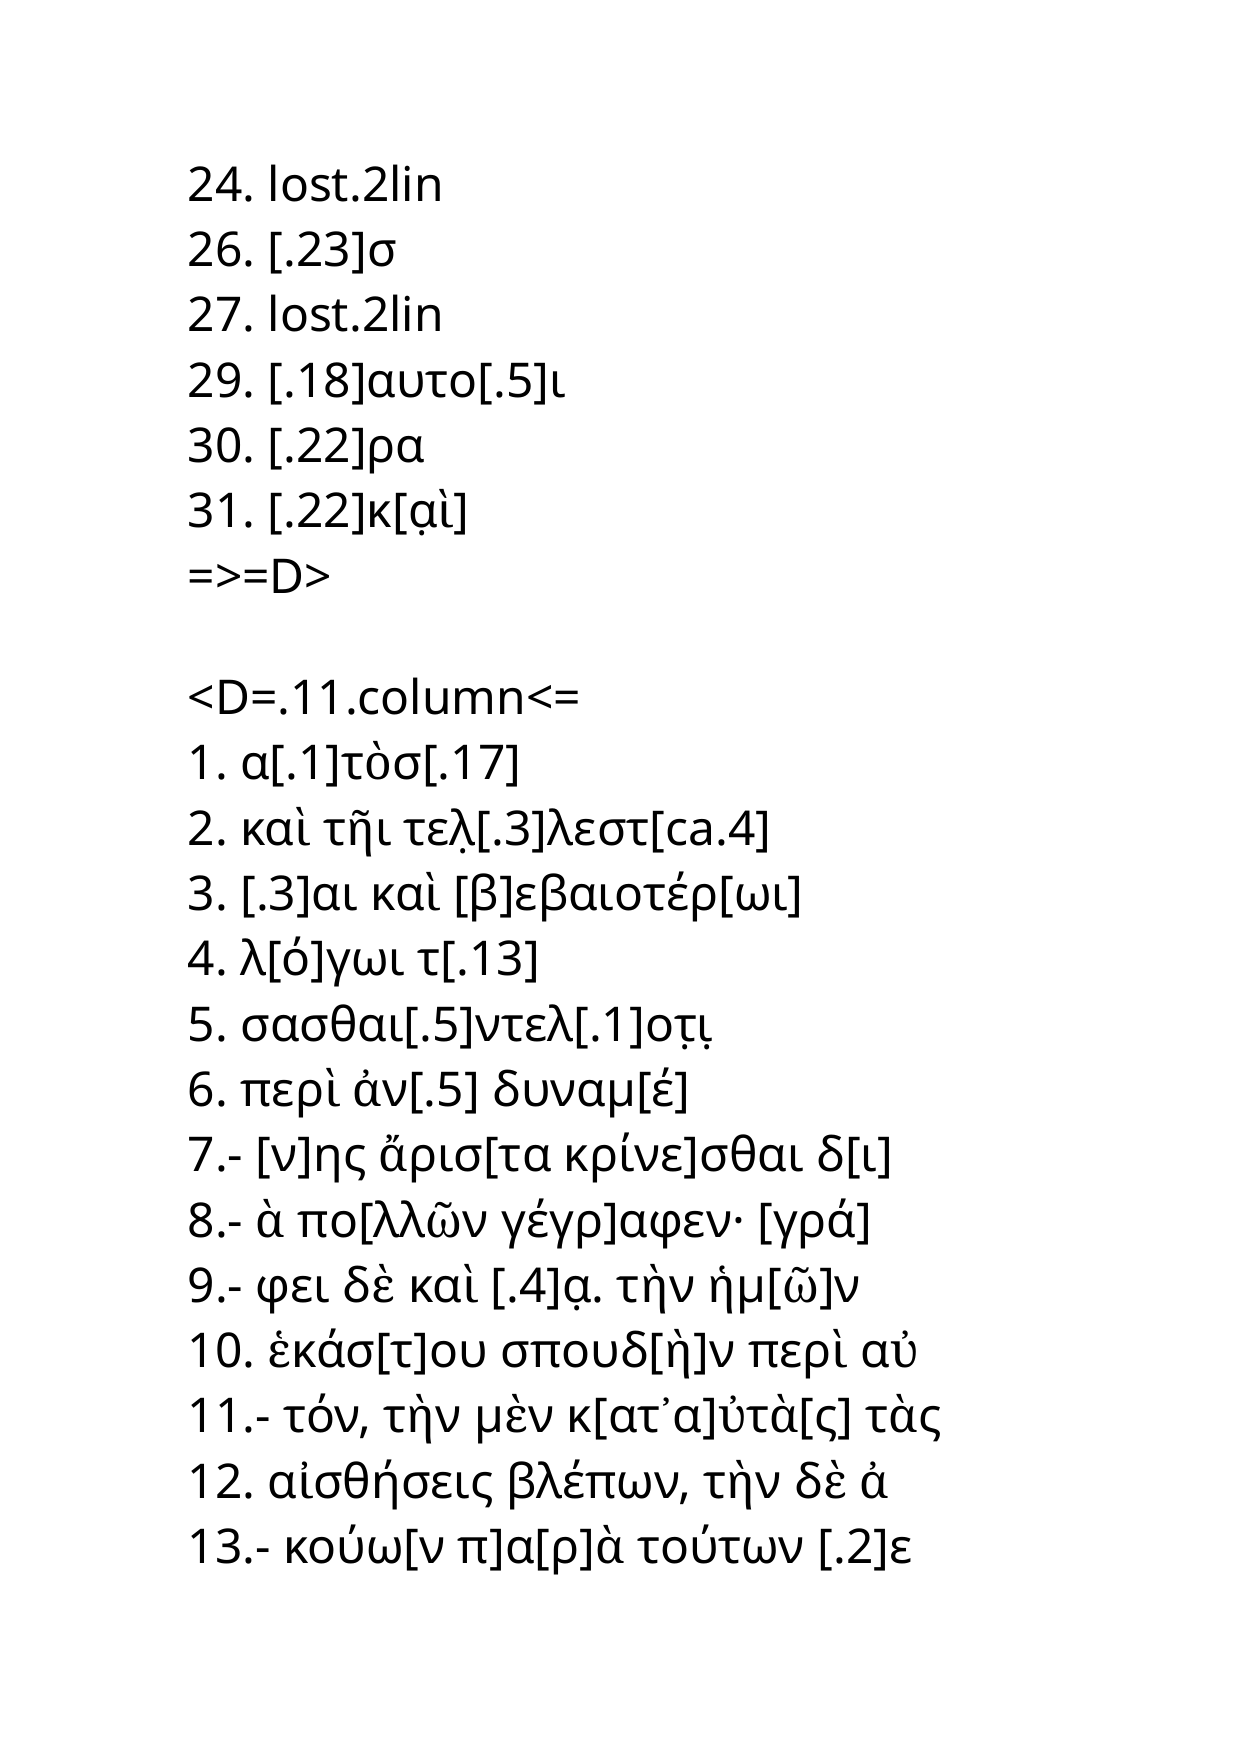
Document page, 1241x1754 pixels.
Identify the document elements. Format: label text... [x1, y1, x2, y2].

text 26. [.23]σ [187, 215, 1053, 281]
text 2. καὶ τῆι τελ̣[.3]λεστ[ca.4] [187, 795, 1053, 861]
text <D=.11.column<= [187, 665, 1053, 730]
text 4. λ[ό]γωι τ[.13] [187, 926, 1053, 991]
text 29. [.18]αυτο[.5]ι [187, 346, 1053, 411]
text 6. περὶ ἀν[.5] δυναμ[έ] [187, 1057, 1053, 1122]
text 5. σασθαι[.5]ντελ[.1]οτ̣ι̣ [187, 991, 1053, 1057]
text 11.- τόν, τὴν μὲν κ[ατ᾽α]ὐτὰ[ς] τὰς [187, 1383, 1053, 1448]
text 1. α[.1]τὸσ[.17] [187, 730, 1053, 795]
text 13.- κούω[ν π]α[ρ]ὰ τούτων [.2]ε [187, 1514, 1053, 1579]
text 10. ἑκάσ[τ]ου σπουδ[ὴ]ν περὶ αὐ [187, 1318, 1053, 1383]
text 7.- [ν]ης ἄρισ[τα κρίνε]σθαι δ[ι] [187, 1122, 1053, 1187]
text 8.- ὰ πο[λλῶν γέγρ]αφεν· [γρά] [187, 1187, 1053, 1252]
text 31. [.22]κ[α̣ὶ] [187, 477, 1053, 542]
text 24. lost.2lin [187, 150, 1053, 215]
text =>=D> [187, 542, 1053, 607]
text 27. lost.2lin [187, 281, 1053, 346]
text 9.- φει δὲ καὶ [.4]α̣. τὴν ἡμ[ῶ]ν [187, 1252, 1053, 1318]
text 3. [.3]αι καὶ [β]εβαιοτέρ[ωι] [187, 861, 1053, 926]
text 12. αἰσθήσεις βλέπων, τὴν δὲ ἀ [187, 1448, 1053, 1514]
text 30. [.22]ρα [187, 411, 1053, 477]
